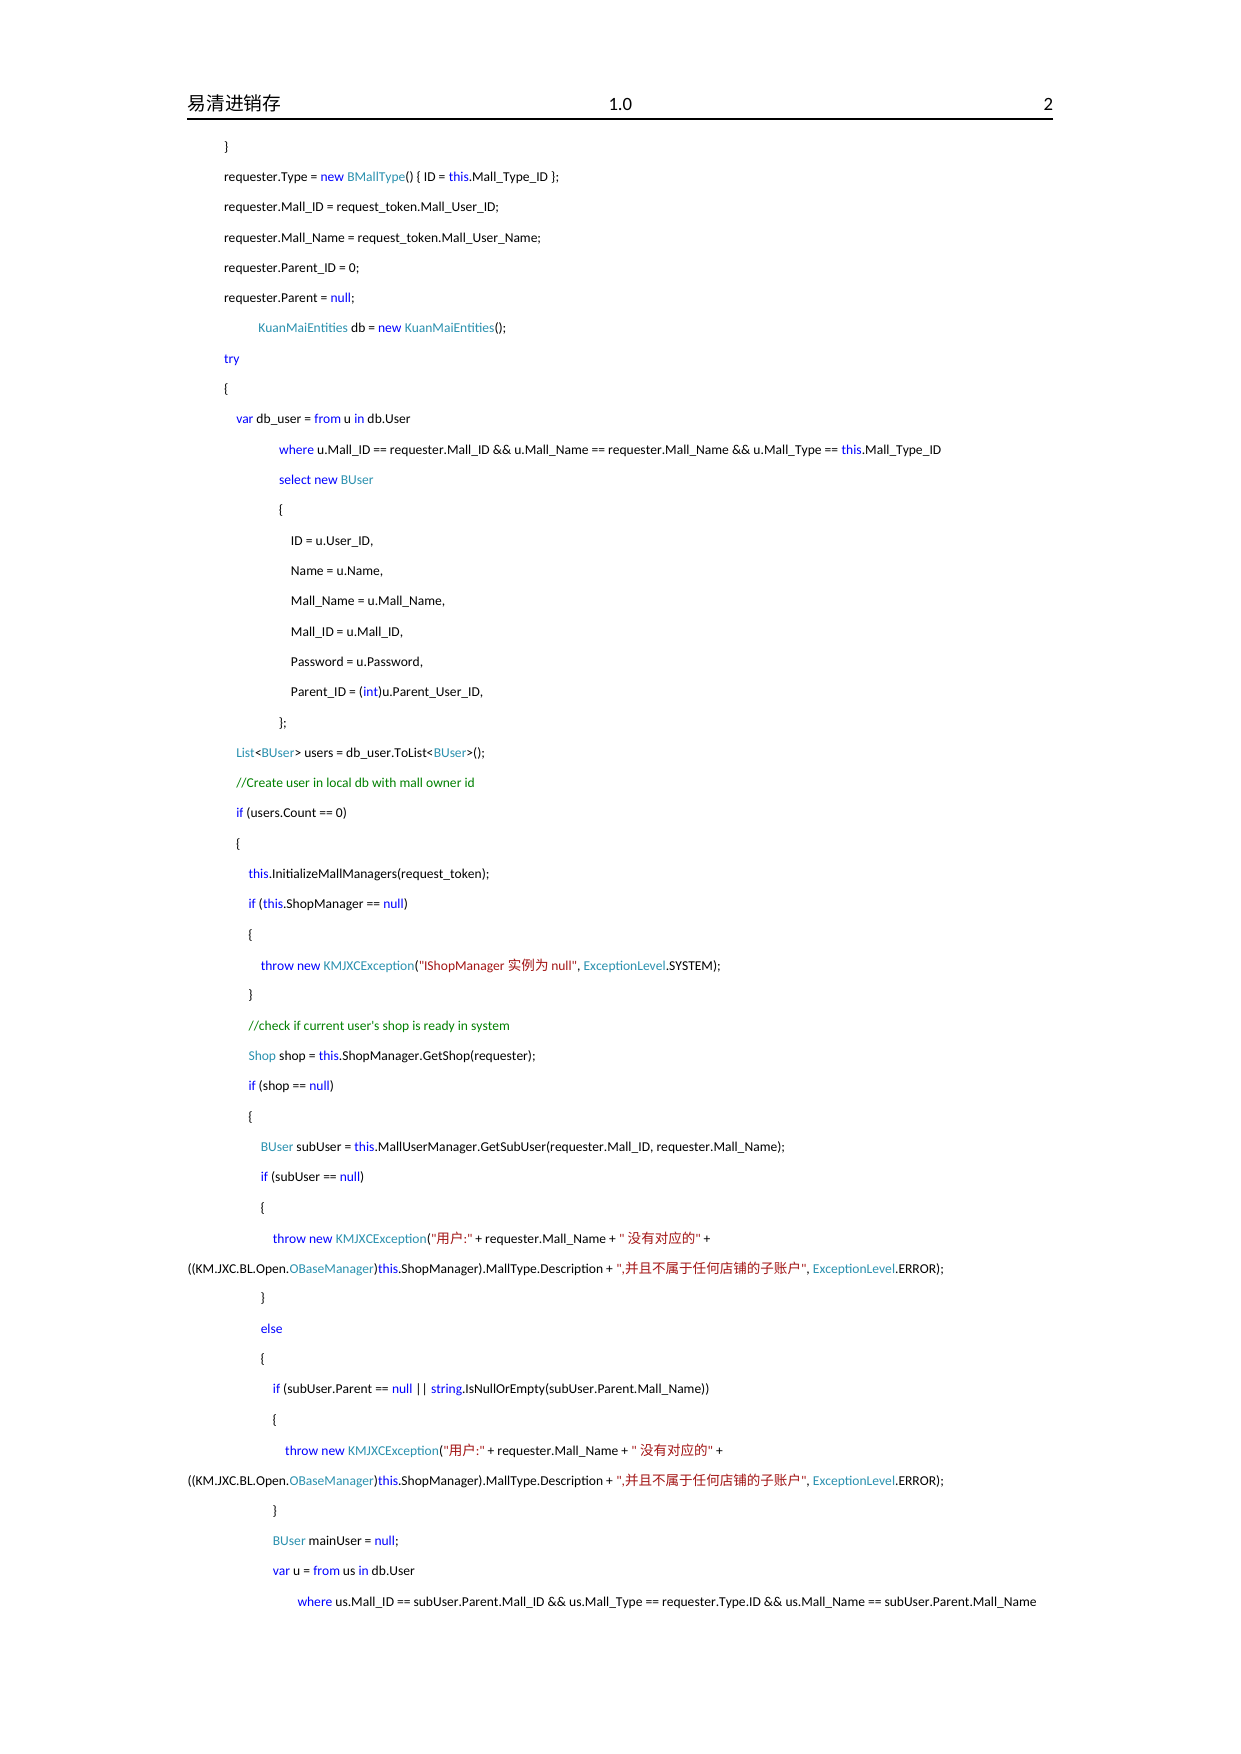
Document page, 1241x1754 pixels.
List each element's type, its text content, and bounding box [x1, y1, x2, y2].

text List<BUser> users = db_user.ToList<BUser>(); [187, 737, 1053, 767]
text var db_user = from u in db.User [187, 404, 1053, 434]
text //Create user in local db with mall owner id [187, 767, 1053, 798]
text } [187, 1495, 1053, 1525]
text where us.Mall_ID == subUser.Parent.Mall_ID && us.Mall_Type == requester.Type.ID && us.Mall_Name == subUser.Parent.Mall_Name [187, 1586, 1053, 1616]
text } [187, 131, 1053, 161]
text if (subUser == null) [187, 1162, 1053, 1192]
text ID = u.User_ID, [187, 525, 1053, 555]
text throw new KMJXCException("用户:" + requester.Mall_Name + " 没有对应的" + ((KM.JXC.BL.Open.OBaseManager)this.ShopManager).MallType.Description + ",并且不属于任何店铺的子账户", ExceptionLevel.ERROR); [187, 1434, 1053, 1495]
text { [187, 828, 1053, 858]
text requester.Parent_ID = 0; [187, 252, 1053, 282]
text try [187, 343, 1053, 373]
text { [187, 919, 1053, 949]
text BUser subUser = this.MallUserManager.GetSubUser(requester.Mall_ID, requester.Mall_Name); [187, 1131, 1053, 1162]
text where u.Mall_ID == requester.Mall_ID && u.Mall_Name == requester.Mall_Name && u.Mall_Type == this.Mall_Type_ID [187, 434, 1053, 464]
text Password = u.Password, [187, 646, 1053, 677]
text { [187, 1192, 1053, 1222]
text { [187, 1101, 1053, 1131]
text requester.Type = new BMallType() { ID = this.Mall_Type_ID }; [187, 161, 1053, 192]
text Name = u.Name, [187, 555, 1053, 586]
text { [187, 1343, 1053, 1374]
text { [187, 373, 1053, 404]
text Shop shop = this.ShopManager.GetShop(requester); [187, 1040, 1053, 1071]
text //check if current user's shop is ready in system [187, 1010, 1053, 1040]
text select new BUser [187, 464, 1053, 495]
text Mall_ID = u.Mall_ID, [187, 616, 1053, 646]
text if (shop == null) [187, 1071, 1053, 1101]
text requester.Mall_ID = request_token.Mall_User_ID; [187, 192, 1053, 222]
text if (users.Count == 0) [187, 798, 1053, 828]
text }; [187, 707, 1053, 737]
text var u = from us in db.User [187, 1556, 1053, 1586]
text if (subUser.Parent == null || string.IsNullOrEmpty(subUser.Parent.Mall_Name)) [187, 1374, 1053, 1404]
text } [187, 980, 1053, 1010]
text { [187, 1404, 1053, 1434]
text throw new KMJXCException("IShopManager 实例为null", ExceptionLevel.SYSTEM); [187, 949, 1053, 980]
text Mall_Name = u.Mall_Name, [187, 586, 1053, 616]
text BUser mainUser = null; [187, 1525, 1053, 1556]
text { [187, 495, 1053, 525]
text if (this.ShopManager == null) [187, 889, 1053, 919]
text this.InitializeMallManagers(request_token); [187, 858, 1053, 889]
text requester.Mall_Name = request_token.Mall_User_Name; [187, 222, 1053, 252]
text else [187, 1313, 1053, 1343]
text } [187, 1283, 1053, 1313]
text throw new KMJXCException("用户:" + requester.Mall_Name + " 没有对应的" + ((KM.JXC.BL.Open.OBaseManager)this.ShopManager).MallType.Description + ",并且不属于任何店铺的子账户", ExceptionLevel.ERROR); [187, 1222, 1053, 1283]
text requester.Parent = null; [187, 282, 1053, 313]
text KuanMaiEntities db = new KuanMaiEntities(); [231, 313, 1053, 343]
text Parent_ID = (int)u.Parent_User_ID, [187, 677, 1053, 707]
